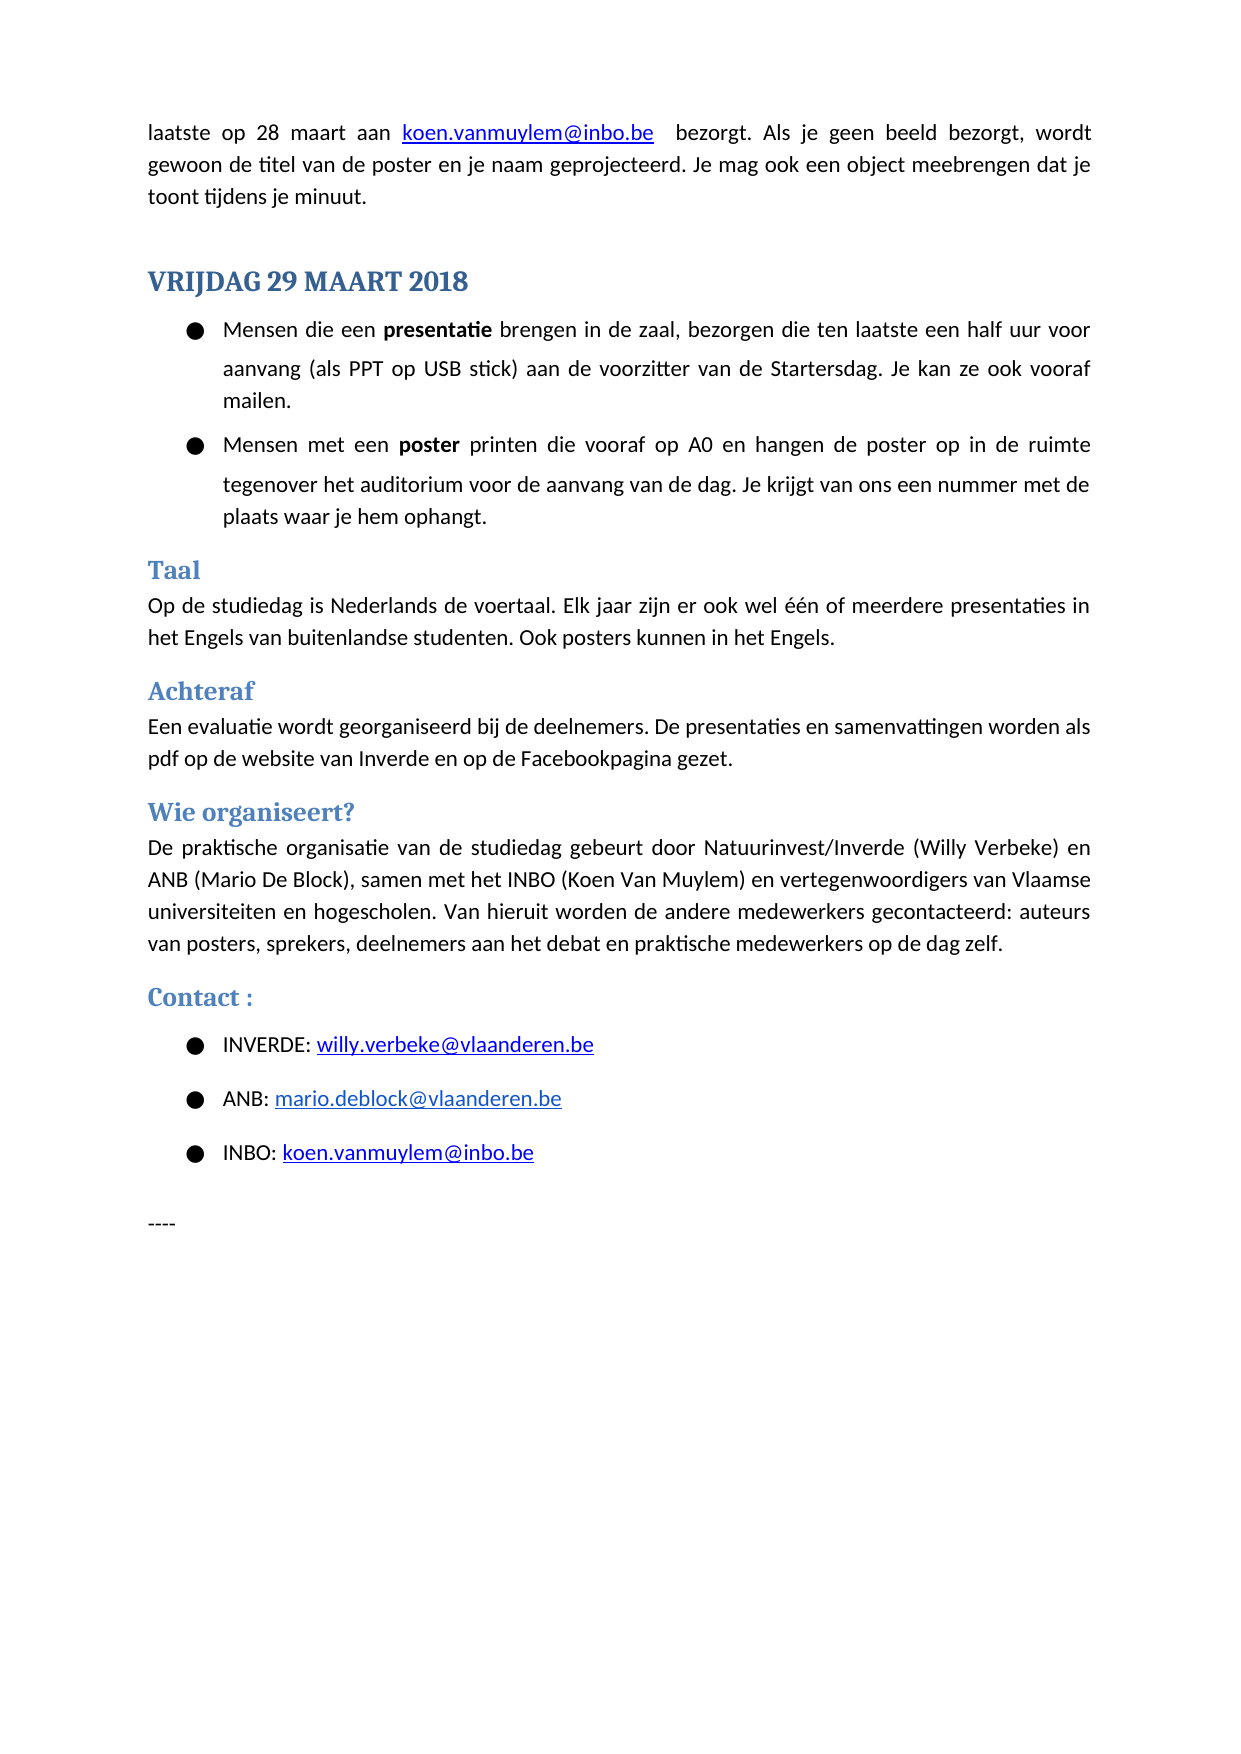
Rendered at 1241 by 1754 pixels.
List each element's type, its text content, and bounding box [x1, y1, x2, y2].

text Op de studiedag is Nederlands de voertaal. Elk jaar zijn er ook wel één of meerdere presentaties in het Engels van buitenlandse studenten. Ook posters kunnen in het Engels. [148, 591, 1092, 651]
text De praktische organisatie van de studiedag gebeurt door Natuurinvest/Inverde (Willy Verbeke) en ANB (Mario De Block), samen met het INBO (Koen Van Muylem) en vertegenwoordigers van Vlaamse universiteiten en hogescholen. Van hieruit worden de andere medewerkers gecontacteerd: auteurs van posters, sprekers, deelnemers aan het debat en praktische medewerkers op de dag zelf. [148, 833, 1092, 957]
subtitle Taal [148, 555, 1092, 586]
subtitle Contact : [148, 982, 1092, 1013]
list ANB: mario.deblock@vlaanderen.be [185, 1072, 1092, 1119]
list INBO: koen.vanmuylem@inbo.be [185, 1126, 1092, 1205]
list Mensen met een poster printen die vooraf op A0 en hangen de poster op in de ruimte tegenover het auditorium voor de aanvang van de dag. Je krijgt van ons een nummer met de plaats waar je hem ophangt. [185, 419, 1092, 530]
list INVERDE: willy.verbeke@vlaanderen.be [185, 1018, 1092, 1065]
text ---- [148, 1209, 1092, 1237]
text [148, 118, 1092, 211]
subtitle VRIJDAG 29 MAART 2018 [148, 265, 1092, 298]
subtitle Achteraf [148, 676, 1092, 707]
text Een evaluatie wordt georganiseerd bij de deelnemers. De presentaties en samenvattingen worden als pdf op de website van Inverde en op de Facebookpagina gezet. [148, 712, 1092, 772]
subtitle Wie organiseert? [148, 797, 1092, 828]
list Mensen die een presentatie brengen in de zaal, bezorgen die ten laatste een half uur voor aanvang (als PPT op USB stick) aan de voorzitter van de Startersdag. Je kan ze ook vooraf mailen. [185, 303, 1092, 414]
